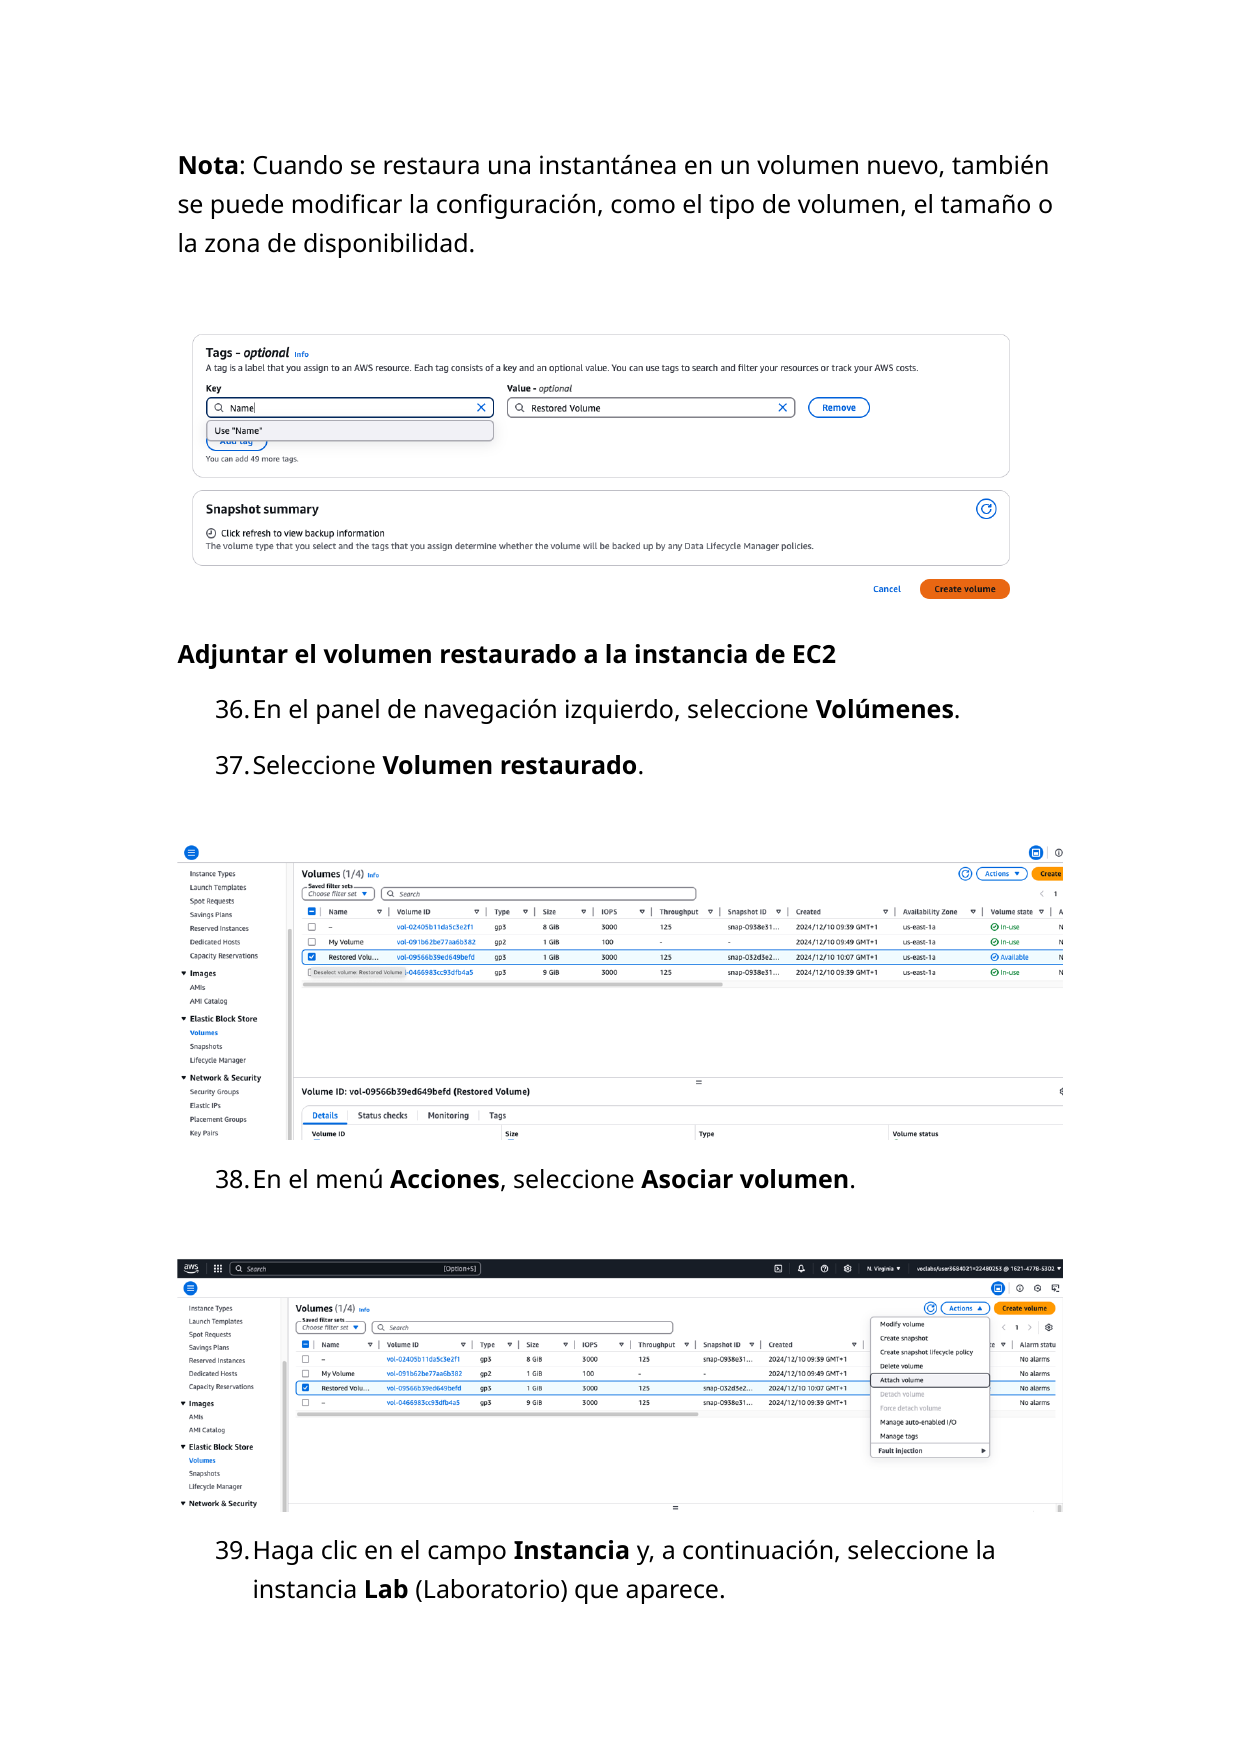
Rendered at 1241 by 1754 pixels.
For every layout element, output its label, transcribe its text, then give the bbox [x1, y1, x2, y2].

list En el panel de navegación izquierdo, seleccione Volúmenes. [215, 692, 1063, 726]
list En el menú Acciones, seleccione Asociar volumen. [215, 1161, 1063, 1195]
list Haga clic en el campo Instancia y, a continuación, seleccione la instancia Lab (Laboratorio) que aparece. [215, 1533, 1063, 1606]
list Seleccione Volumen restaurado. [215, 748, 1063, 782]
picture [177, 1256, 1063, 1512]
text Nota: Cuando se restaura una instantánea en un volumen nuevo, también se puede modificar la configuración, como el tipo de volumen, el tamaño o la zona de disponibilidad. [177, 148, 1063, 260]
text Adjuntar el volumen restaurado a la instancia de EC2 [177, 636, 1063, 670]
picture [177, 321, 1063, 615]
picture [177, 842, 1063, 1140]
